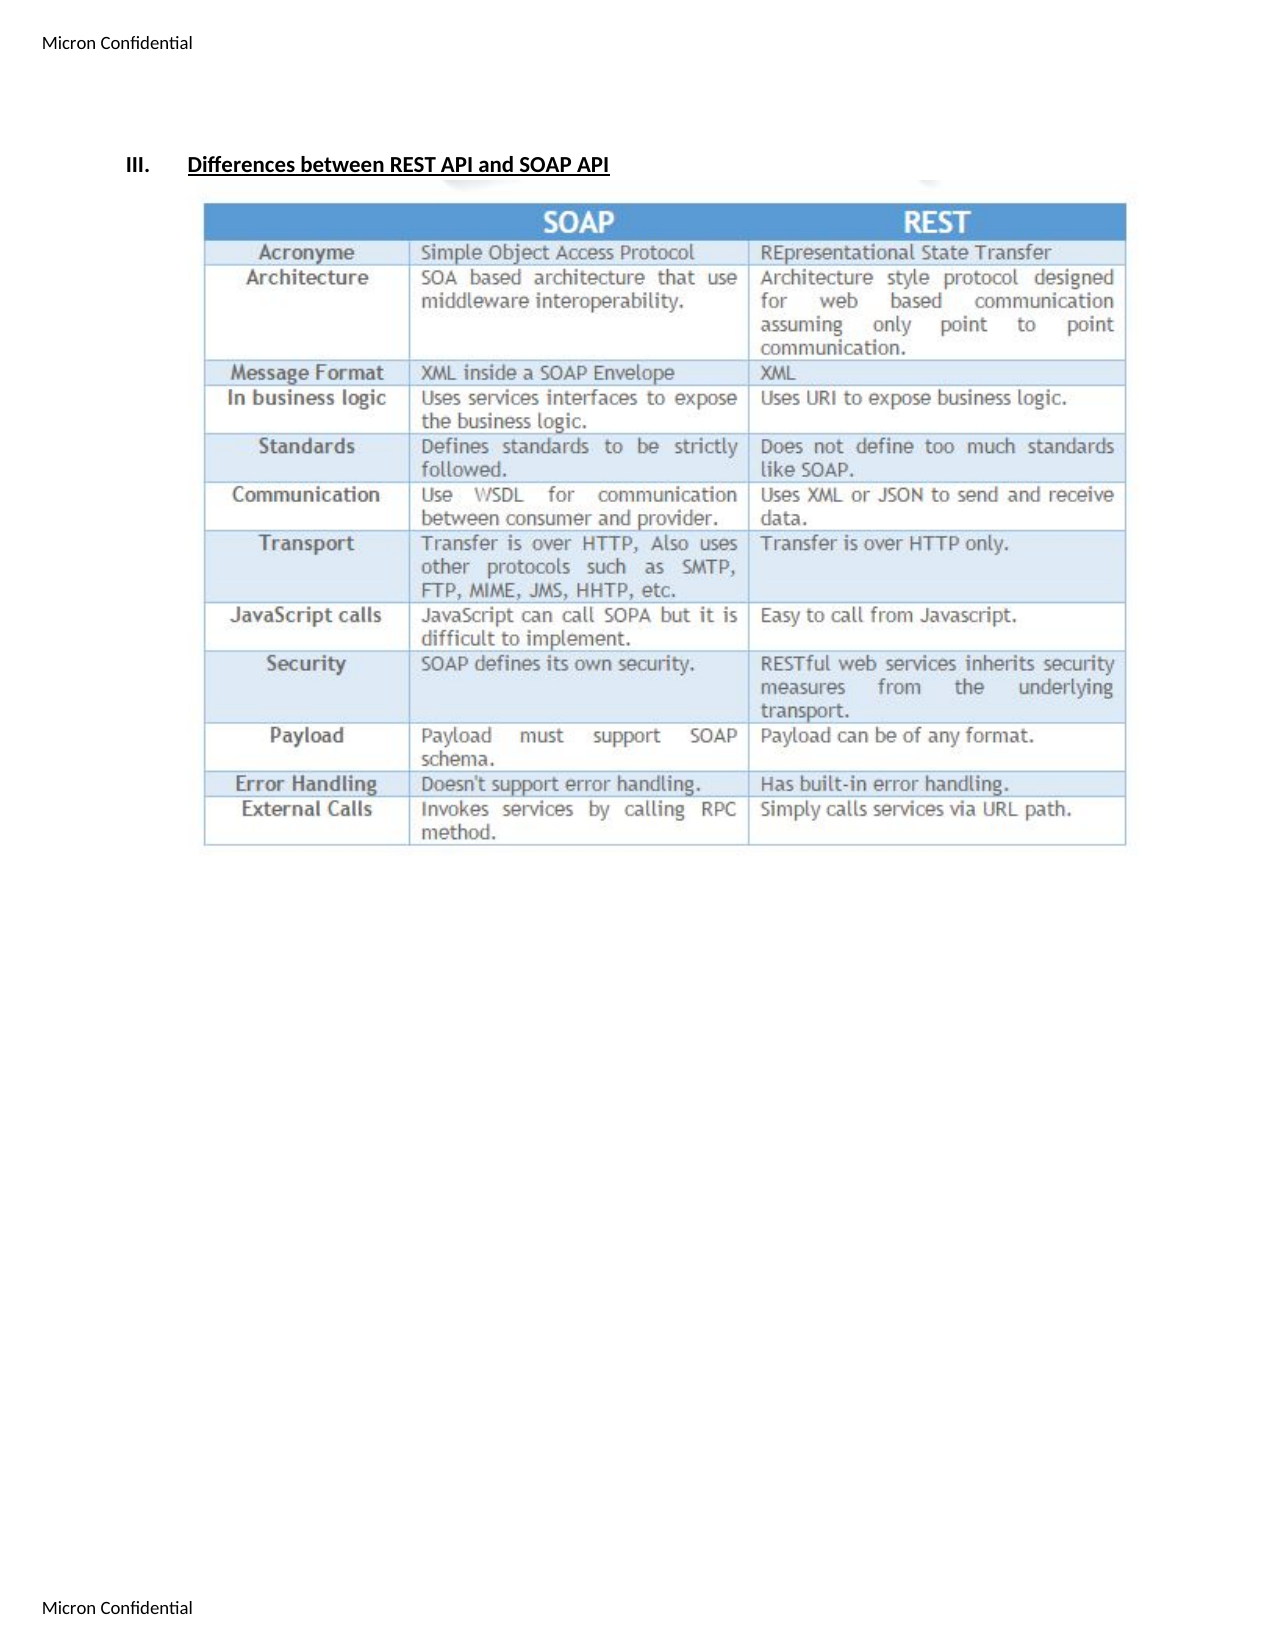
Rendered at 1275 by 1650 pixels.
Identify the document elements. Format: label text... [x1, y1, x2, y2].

picture [187, 180, 1147, 860]
